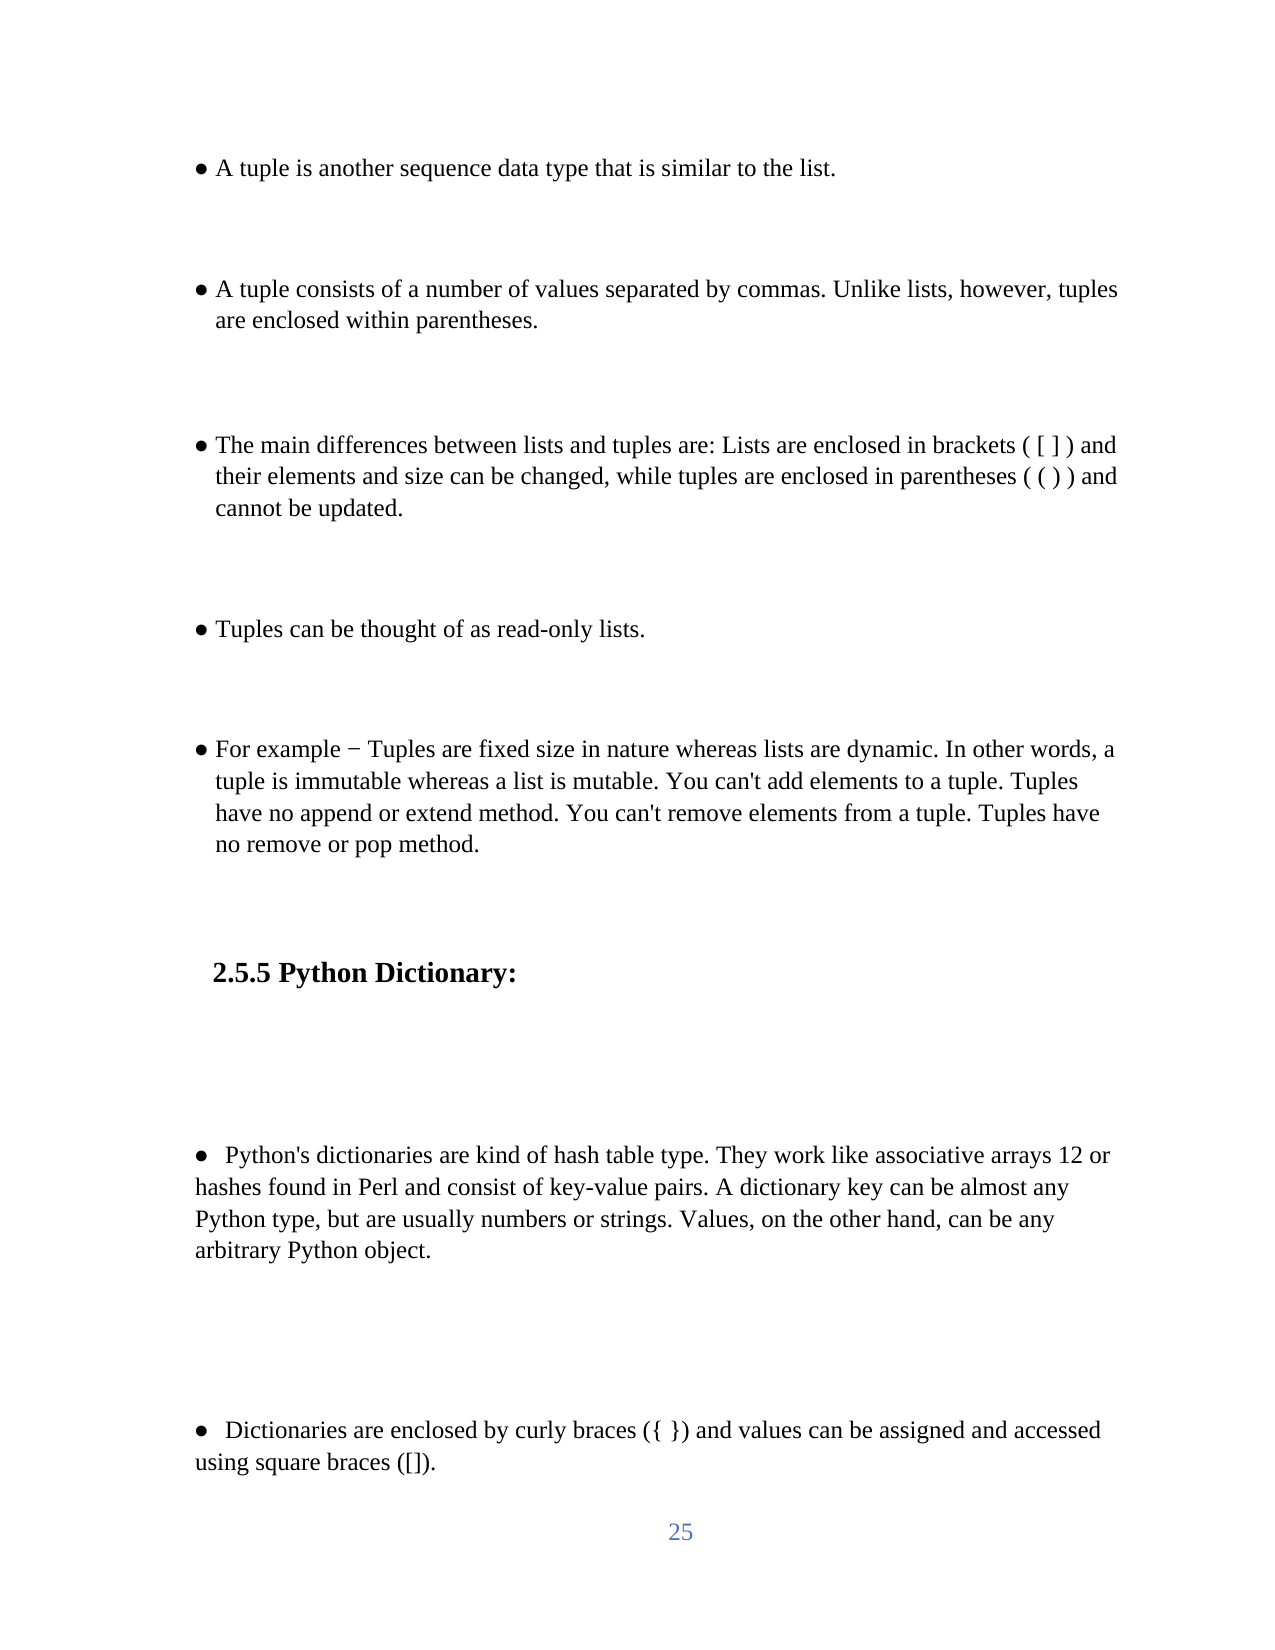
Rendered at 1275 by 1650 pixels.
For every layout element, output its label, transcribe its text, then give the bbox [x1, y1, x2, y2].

list The main differences between lists and tuples are: Lists are enclosed in brackets ( [ ] ) and their elements and size can be changed, while tuples are enclosed in parentheses ( ( ) ) and cannot be updated. [194, 430, 1125, 522]
list Tuples can be thought of as read-only lists. [194, 614, 1125, 642]
list A tuple consists of a number of values separated by commas. Unlike lists, however, tuples are enclosed within parentheses. [194, 274, 1125, 334]
list Python's dictionaries are kind of hash table type. They work like associative arrays 12 or hashes found in Perl and consist of key-value pairs. A dictionary key can be almost any Python type, but are usually numbers or strings. Values, on the other hand, can be any arbitrary Python object. [194, 1141, 1125, 1264]
list Dictionaries are enclosed by curly braces ({ }) and values can be assigned and accessed using square braces ([]). [194, 1415, 1125, 1475]
list For example − Tuples are fixed size in nature whereas lists are dynamic. In other words, a tuple is immutable whereas a list is mutable. You can't add elements to a tuple. Tuples have no append or extend method. You can't remove elements from a tuple. Tuples have no remove or pop method. [194, 734, 1125, 858]
list A tuple is another sequence data type that is similar to the list. [194, 153, 1125, 182]
text 2.5.5​ Python Dictionary: [150, 955, 1211, 988]
